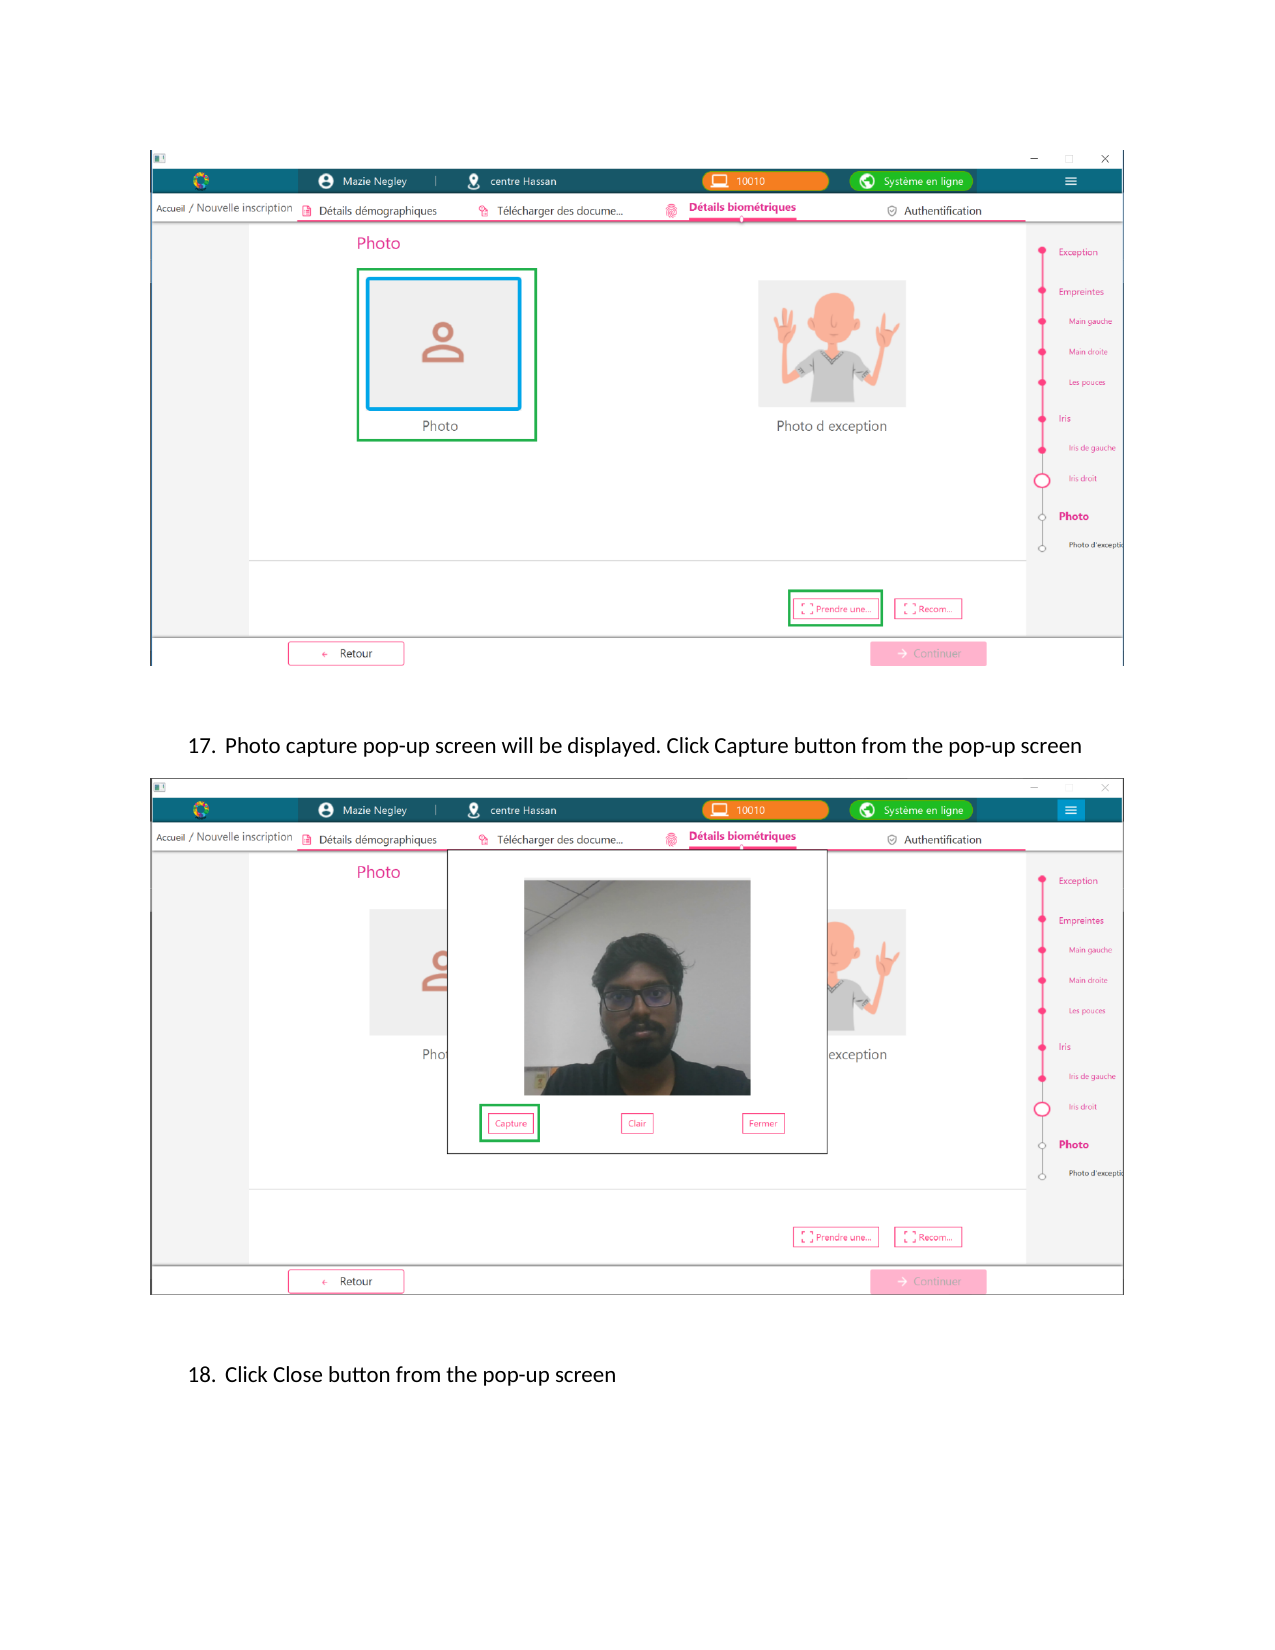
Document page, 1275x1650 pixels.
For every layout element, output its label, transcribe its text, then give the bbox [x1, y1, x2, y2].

list Photo capture pop-up screen will be displayed. Click Capture button from the pop-up screen [187, 731, 1125, 759]
list Click Close button from the pop-up screen [187, 1361, 1125, 1389]
picture [150, 150, 1124, 666]
picture [150, 778, 1124, 1295]
